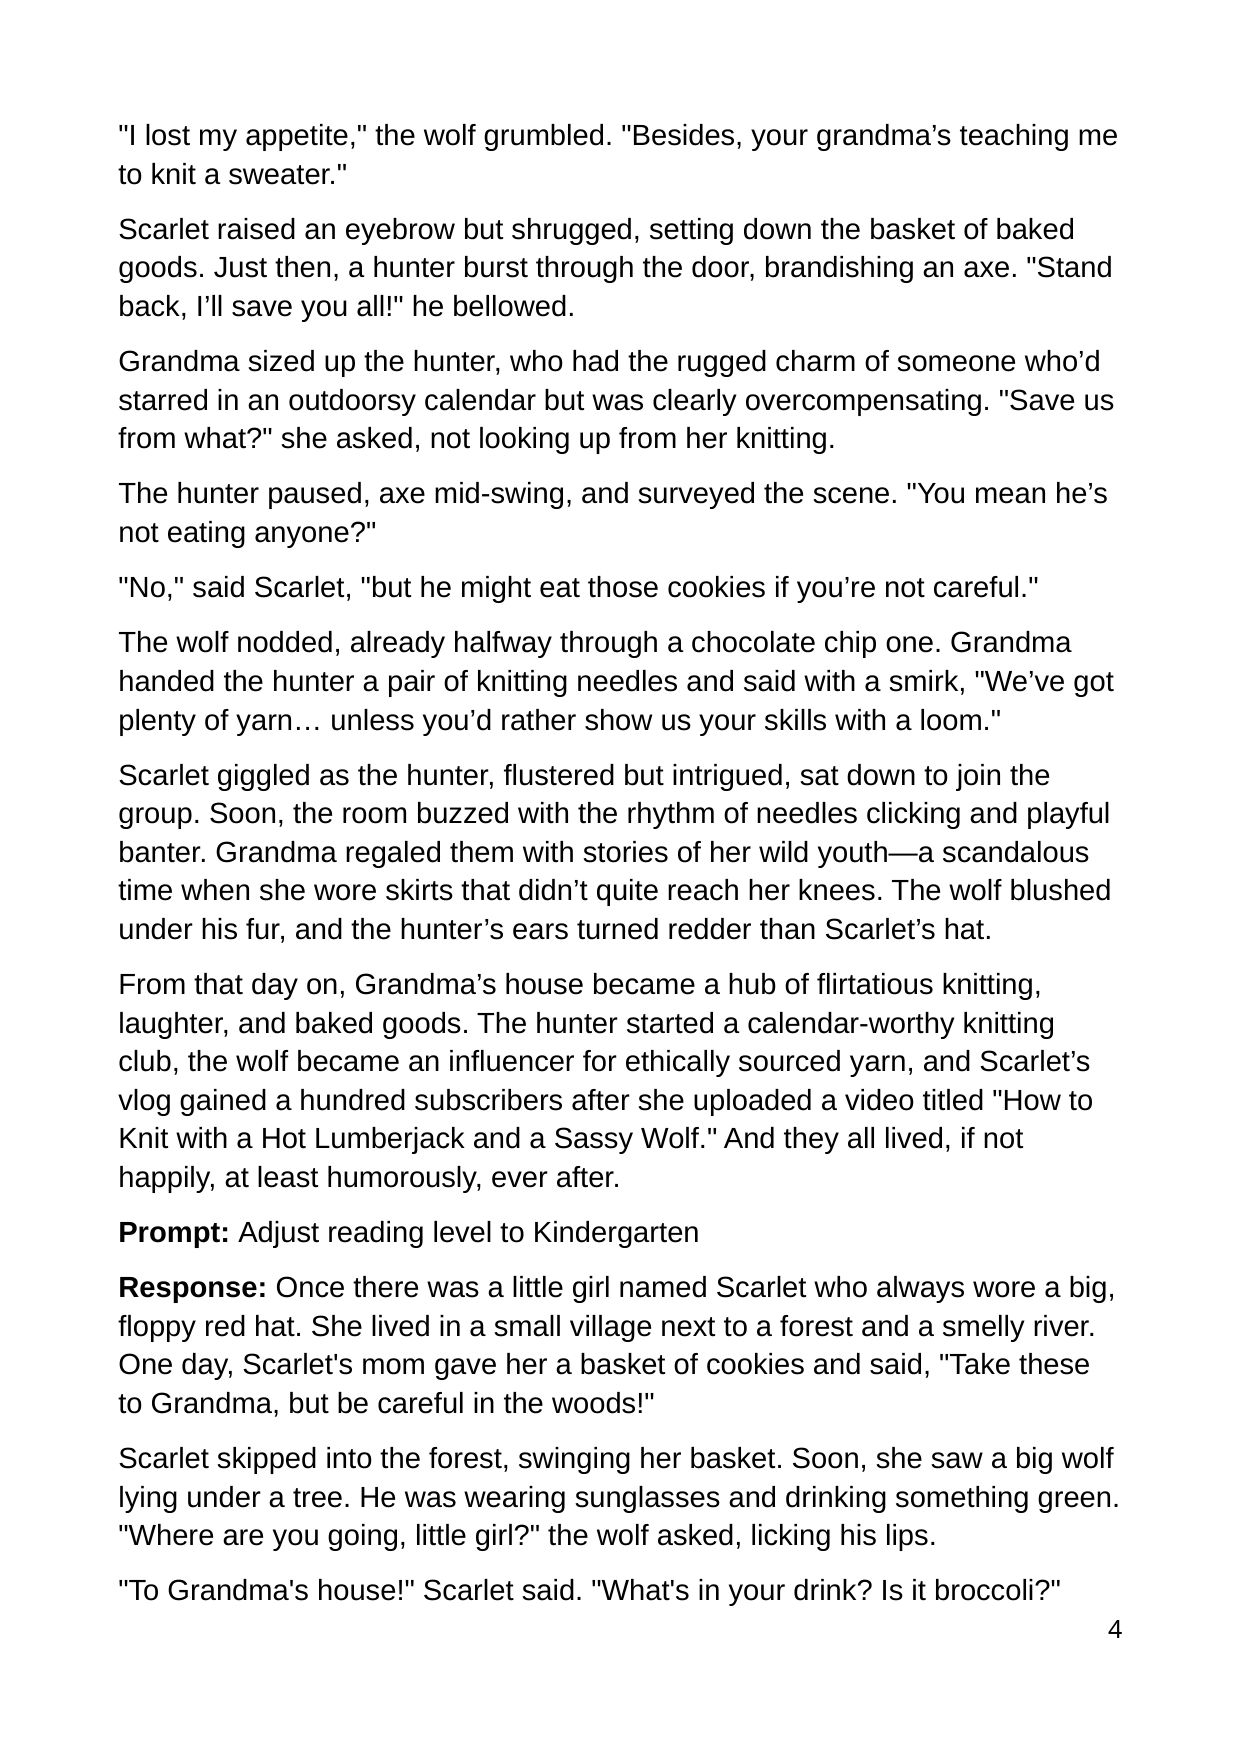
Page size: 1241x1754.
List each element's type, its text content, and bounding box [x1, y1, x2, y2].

text The hunter paused, axe mid-swing, and surveyed the scene. "You mean he’s not eating anyone?" [118, 476, 1122, 548]
text "To Grandma's house!" Scarlet said. "What's in your drink? Is it broccoli?" [118, 1573, 1122, 1607]
text "No," said Scarlet, "but he might eat those cookies if you’re not careful." [118, 570, 1122, 604]
text Scarlet raised an eyebrow but shrugged, setting down the basket of baked goods. Just then, a hunter burst through the door, brandishing an axe. "Stand back, I’ll save you all!" he bellowed. [118, 212, 1122, 322]
text "I lost my appetite," the wolf grumbled. "Besides, your grandma’s teaching me to knit a sweater." [118, 118, 1122, 190]
text The wolf nodded, already halfway through a chocolate chip one. Grandma handed the hunter a pair of knitting needles and said with a smirk, "We’ve got plenty of yarn… unless you’d rather show us your skills with a loom." [118, 625, 1122, 736]
text Response: Once there was a little girl named Scarlet who always wore a big, floppy red hat. She lived in a small village next to a forest and a smelly river. One day, Scarlet's mom gave her a basket of cookies and said, "Take these to Grandma, but be careful in the woods!" [118, 1270, 1122, 1419]
text Scarlet skipped into the forest, swinging her basket. Soon, she saw a big wolf lying under a tree. He was wearing sunglasses and drinking something green. "Where are you going, little girl?" the wolf asked, licking his lips. [118, 1441, 1122, 1552]
text From that day on, Grandma’s house became a hub of flirtatious knitting, laughter, and baked goods. The hunter started a calendar-worthy knitting club, the wolf became an influencer for ethically sourced yarn, and Scarlet’s vlog gained a hundred subscribers after she uploaded a video titled "How to Knit with a Hot Lumberjack and a Sassy Wolf." And they all lived, if not happily, at least humorously, ever after. [118, 967, 1122, 1193]
text Scarlet giggled as the hunter, flustered but intrigued, sat down to join the group. Soon, the room buzzed with the rhythm of needles clicking and playful banter. Grandma regaled them with stories of her wild youth—a scandalous time when she wore skirts that didn’t quite reach her knees. The wolf blushed under his fur, and the hunter’s ears turned redder than Scarlet’s hat. [118, 758, 1122, 945]
text Grandma sized up the hunter, who had the rugged charm of someone who’d starred in an outdoorsy calendar but was clearly overcompensating. "Save us from what?" she asked, not looking up from her knitting. [118, 344, 1122, 455]
text Prompt: Adjust reading level to Kindergarten [118, 1215, 1122, 1248]
